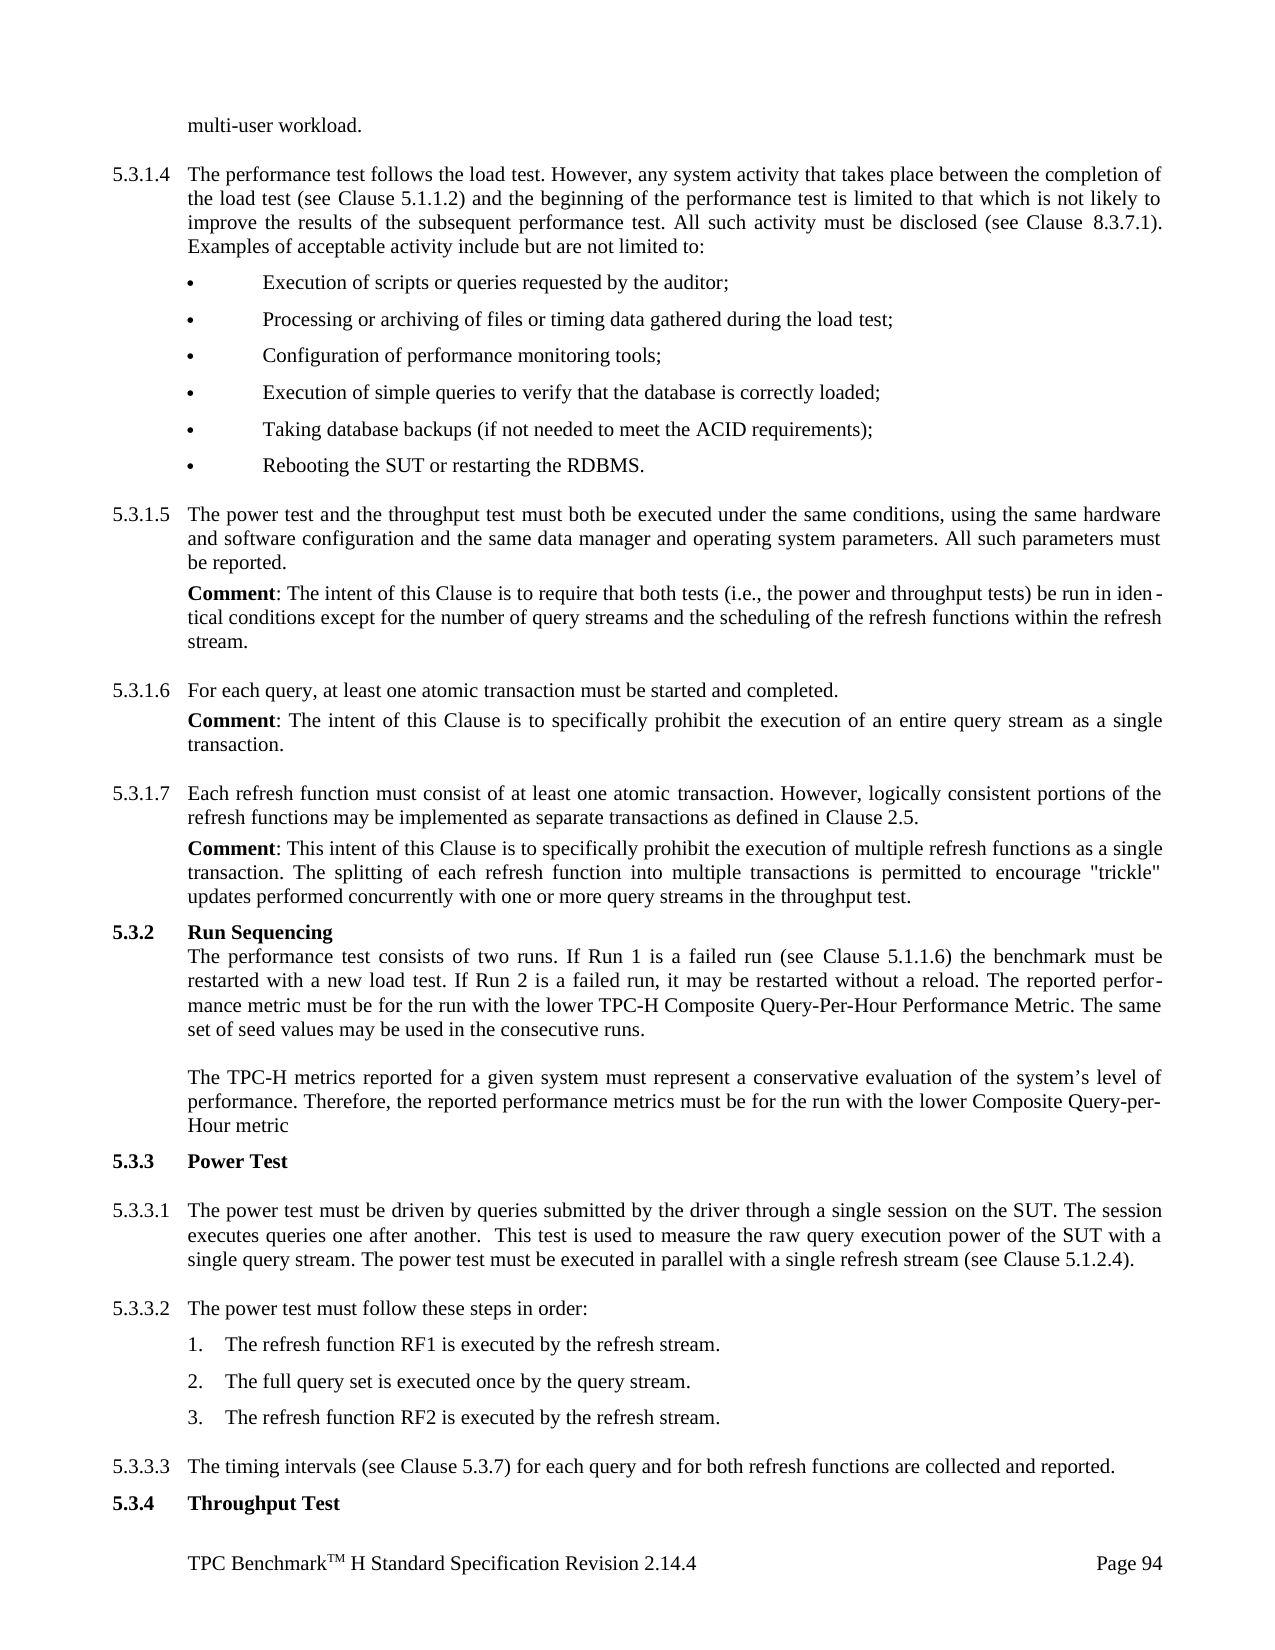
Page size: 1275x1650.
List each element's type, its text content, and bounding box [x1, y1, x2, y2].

text Comment: The intent of this Clause is to specifically prohibit the execution of an entire query stream as a single transaction. [187, 708, 1162, 756]
subtitle The power test must follow these steps in order:105 [112, 1296, 1162, 1320]
list The refresh function RF1 is executed by the refresh stream. [187, 1332, 1162, 1356]
subtitle The power test must be driven by queries submitted by the driver through a single session on the SUT. The session executes queries one after another. This test is used to measure the raw query execution power of the SUT with a single query stream. The power test must be executed in parallel with a single refresh stream (see Clause 5.1.2.4). [112, 1198, 1162, 1271]
text The performance test consists of two runs. If Run 1 is a failed run (see Clause 5.1.1.6) the benchmark must be restarted with a new load test. If Run 2 is a failed run, it may be restarted without a reload. The reported performance metric must be for the run with the lower TPC-H Composite Query-Per-Hour Performance Metric. The same set of seed values may be used in the consecutive runs.105 [187, 944, 1162, 1041]
text The refresh function RF2 is executed by the refresh stream. [187, 1405, 1162, 1429]
subtitle The timing intervals (see Clause 5.3.7) for each query and for both refresh functions are collected and reported.105 [112, 1454, 1162, 1478]
subtitle For each query, at least one atomic transaction must be started and completed. [112, 678, 1162, 702]
subtitle The power test and the throughput test must both be executed under the same conditions, using the same hardware and software configuration and the same data manager and operating system parameters. All such parameters must be reported. [112, 502, 1162, 574]
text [187, 112, 1162, 137]
text Comment: The intent of this Clause is to require that both tests (i.e., the power and throughput tests) be run in identical conditions except for the number of query streams and the scheduling of the refresh functions within the refresh stream. [187, 581, 1162, 653]
text Execution of simple queries to verify that the database is correctly loaded; [187, 380, 1162, 404]
text The TPC-H metrics reported for a given system must represent a conservative evaluation of the system’s level of performance. Therefore, the reported performance metrics must be for the run with the lower Composite Query-per-Hour metric [187, 1065, 1162, 1137]
subtitle Run Sequencing [112, 920, 1162, 944]
text The full query set is executed once by the query stream. [187, 1369, 1162, 1393]
text Taking database backups (if not needed to meet the ACID requirements); [187, 417, 1162, 441]
text Execution of scripts or queries requested by the auditor; [187, 270, 1162, 294]
subtitle Each refresh function must consist of at least one atomic transaction. However, logically consistent portions of the refresh functions may be implemented as separate transactions as defined in Clause 2.5.105 [112, 781, 1162, 829]
subtitle Throughput Test [112, 1491, 1162, 1515]
text Rebooting the SUT or restarting the RDBMS. [187, 453, 1162, 477]
text Configuration of performance monitoring tools; [187, 343, 1162, 367]
text Comment: This intent of this Clause is to specifically prohibit the execution of multiple refresh functions as a single transaction. The splitting of each refresh function into multiple transactions is permitted to encourage "trickle" updates performed concurrently with one or more query streams in the throughput test. [187, 836, 1162, 908]
text Processing or archiving of files or timing data gathered during the load test; [187, 307, 1162, 331]
subtitle The performance test follows the load test. However, any system activity that takes place between the completion of the load test (see Clause 5.1.1.2) and the beginning of the performance test is limited to that which is not likely to improve the results of the subsequent performance test. All such activity must be disclosed (see Clause 8.3.7.1). Examples of acceptable activity include but are not limited to:104 [112, 162, 1162, 258]
subtitle Power Test [112, 1149, 1162, 1173]
